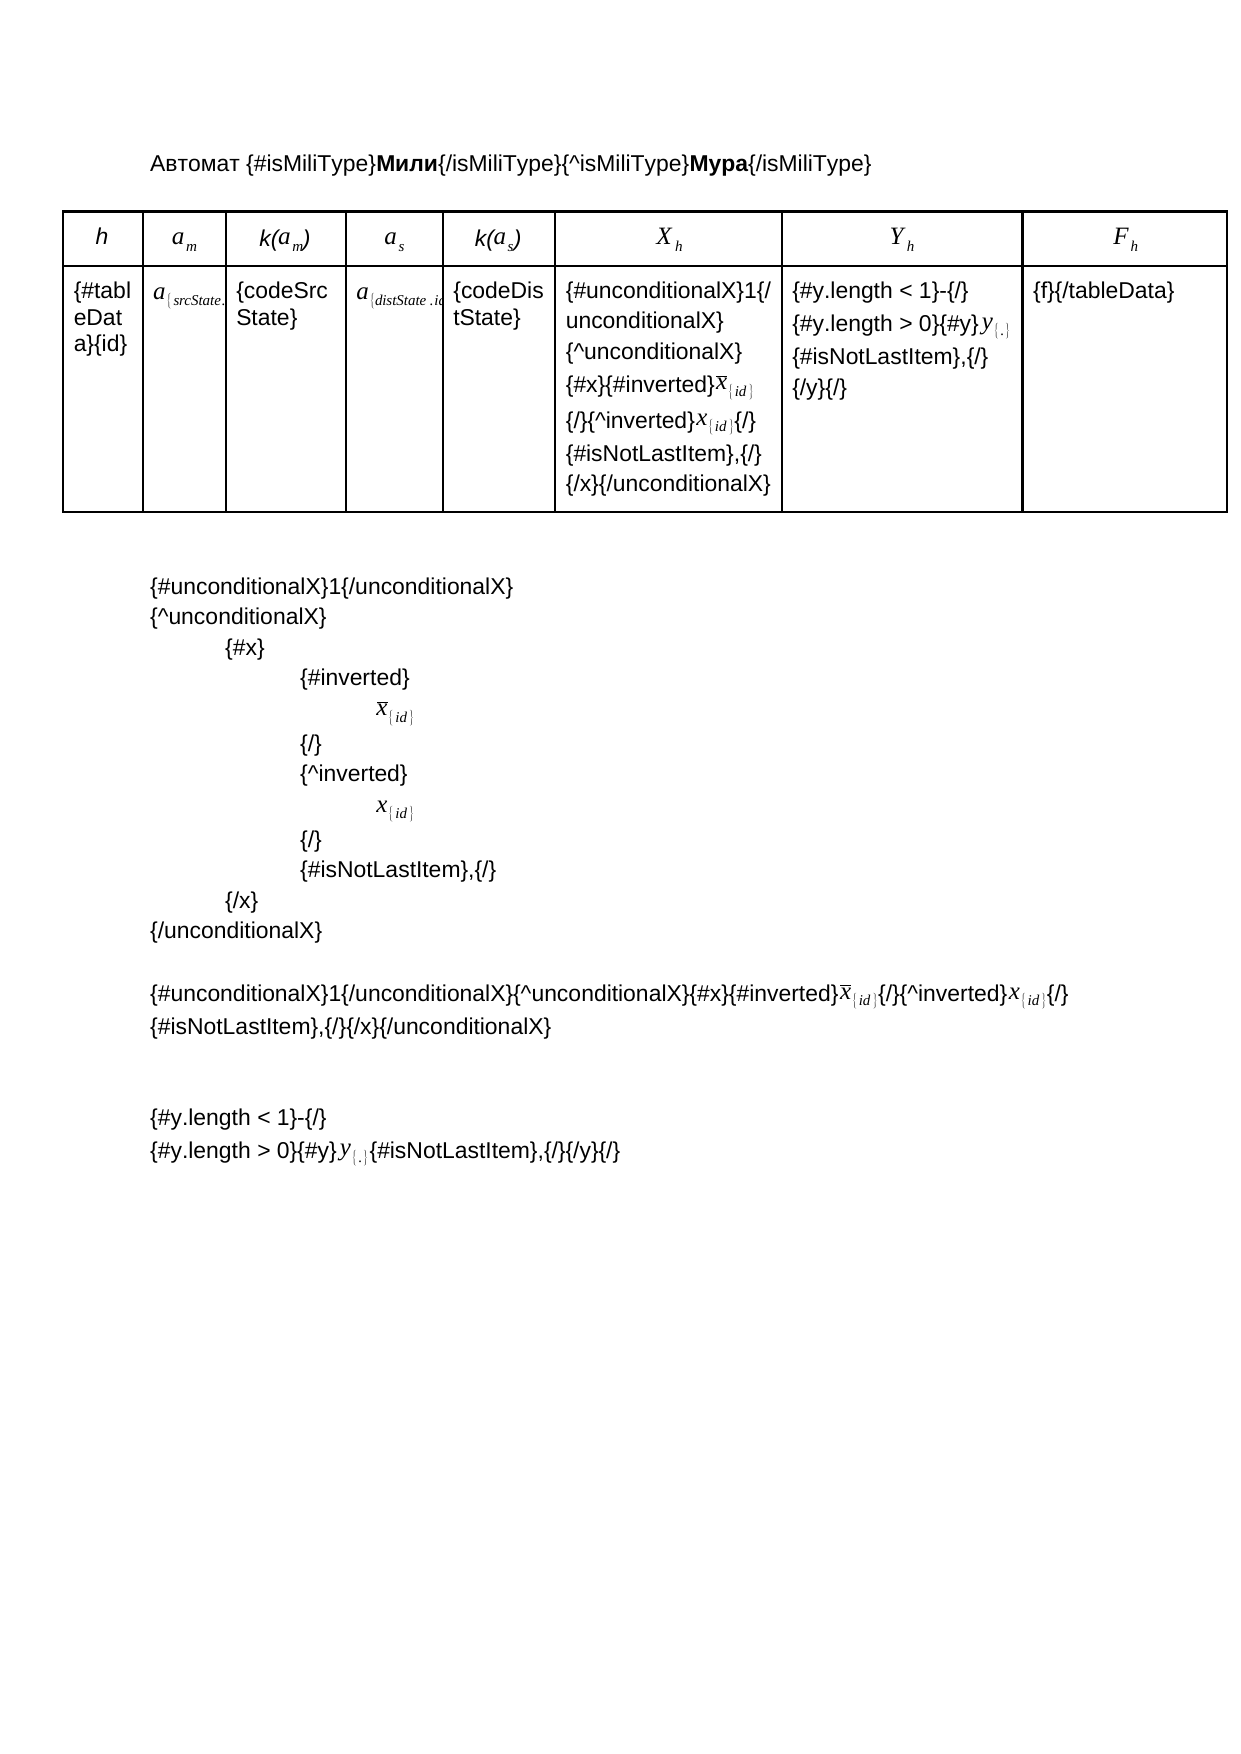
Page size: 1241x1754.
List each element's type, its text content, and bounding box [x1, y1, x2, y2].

table_header h [64, 213, 142, 265]
text Автомат {#isMiliType}Мили{/isMiliType}{^isMiliType}Мура{/isMiliType} [150, 150, 1090, 176]
text {#unconditionalX}1{/unconditionalX} [150, 573, 1090, 599]
table_cell {#y.length < 1}-{/}{#y.length > 0}{#y}{#isNotLastItem},{/}{/y}{/} [783, 267, 1021, 511]
text {#x} [150, 633, 1090, 660]
text {/} [225, 826, 1090, 852]
text {/unconditionalX} [150, 917, 1090, 943]
table_cell {f}{/tableData} [1024, 267, 1226, 511]
table_header [783, 213, 1021, 265]
table_header k() [444, 213, 554, 265]
table_header [144, 213, 225, 265]
table_cell {#tableData}{id} [64, 267, 142, 511]
table_header [1024, 213, 1226, 265]
text {#y.length > 0}{#y}{#isNotLastItem},{/}{/y}{/} [150, 1134, 1090, 1166]
text {^unconditionalX} [150, 603, 1090, 629]
table_header k() [227, 213, 345, 265]
text {#inverted} [225, 664, 1090, 690]
table_header [347, 213, 442, 265]
text {/} [225, 730, 1090, 756]
table_cell {codeDistState} [444, 267, 554, 511]
table_header [556, 213, 781, 265]
text {#unconditionalX}1{/unconditionalX}{^unconditionalX}{#x}{#inverted}{/}{^inverted}{/}{#isNotLastItem},{/}{/x}{/unconditionalX} [150, 977, 1090, 1039]
table_cell [347, 267, 442, 511]
text {#y.length < 1}-{/} [150, 1104, 1090, 1130]
text {#isNotLastItem},{/} [225, 856, 1090, 883]
text {/x} [150, 887, 1090, 913]
table_cell [144, 267, 225, 511]
text {^inverted} [225, 760, 1090, 786]
table_cell {codeSrcState} [227, 267, 345, 511]
table_cell {#unconditionalX}1{/unconditionalX}{^unconditionalX}{#x}{#inverted}{/}{^inverted}{/}{#isNotLastItem},{/}{/x}{/unconditionalX} [556, 267, 781, 511]
